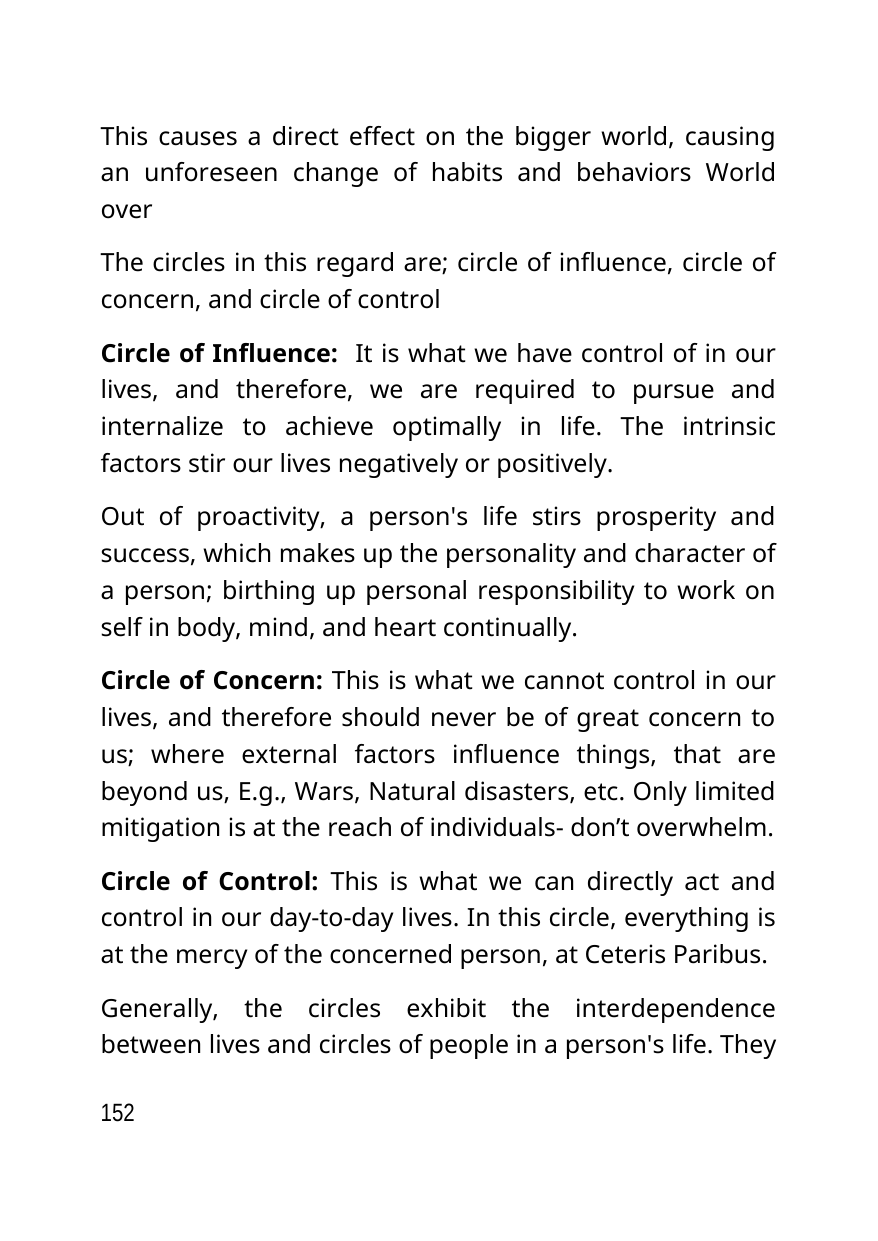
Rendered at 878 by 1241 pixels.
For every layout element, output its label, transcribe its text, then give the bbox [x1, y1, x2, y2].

text Circle of Concern: This is what we cannot control in our lives, and therefore should never be of great concern to us; where external factors influence things, that are beyond us, E.g., Wars, Natural disasters, etc. Only limited mitigation is at the reach of individuals- don’t overwhelm. [100, 663, 777, 844]
text Circle of Influence: It is what we have control of in our lives, and therefore, we are required to pursue and internalize to achieve optimally in life. The intrinsic factors stir our lives negatively or positively. [100, 335, 777, 480]
text The circles in this regard are; circle of influence, circle of concern, and circle of control [100, 245, 777, 316]
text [100, 990, 777, 1061]
text This causes a direct effect on the bigger world, causing an unforeseen change of habits and behaviors World over [100, 118, 777, 226]
text Circle of Control: This is what we can directly act and control in our day-to-day lives. In this circle, everything is at the mercy of the concerned person, at Ceteris Paribus. [100, 863, 777, 971]
text Out of proactivity, a person's life stirs prosperity and success, which makes up the personality and character of a person; birthing up personal responsibility to work on self in body, mind, and heart continually. [100, 499, 777, 643]
